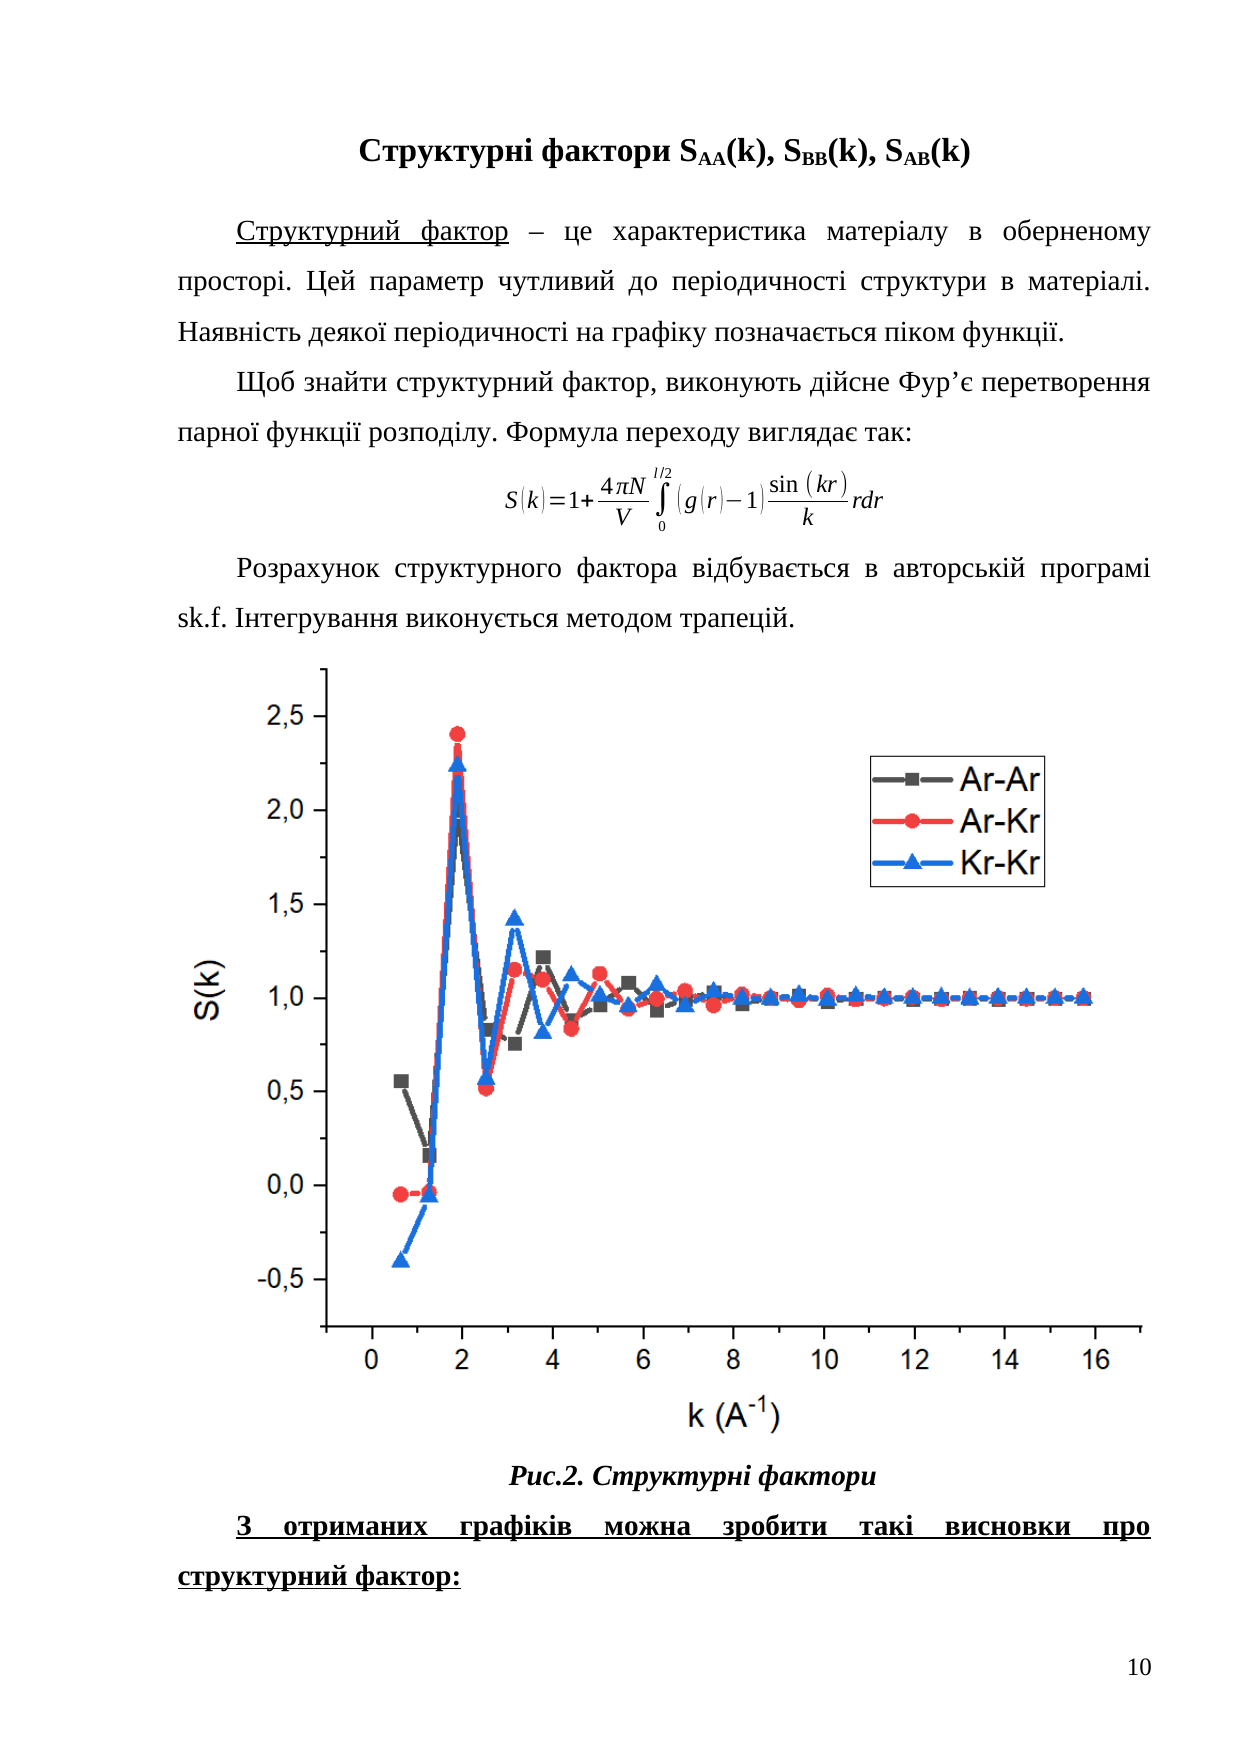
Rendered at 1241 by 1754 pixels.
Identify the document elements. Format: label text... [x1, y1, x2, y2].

text З отриманих графіків можна зробити такі висновки про структурний фактор: [177, 1508, 1152, 1592]
text Структурний фактор – це характеристика матеріалу в оберненому просторі. Цей параметр чутливий до періодичності структури в матеріалі. Наявність деякої періодичності на графіку позначається піком функції. [177, 213, 1152, 347]
text Рис.2. Структурні фактори [177, 1458, 1152, 1491]
text Розрахунок структурного фактора відбувається в авторській програмі sk.f. Інтегрування виконується методом трапецій. [177, 550, 1152, 634]
text Щоб знайти структурний фактор, виконують дійсне Фур’є перетворення парної функції розподілу. Формула переходу виглядає так: [177, 364, 1152, 448]
text Структурні фактори SAA(k), SBB(k), SAB(k) [177, 131, 1152, 169]
picture [177, 650, 1152, 1444]
